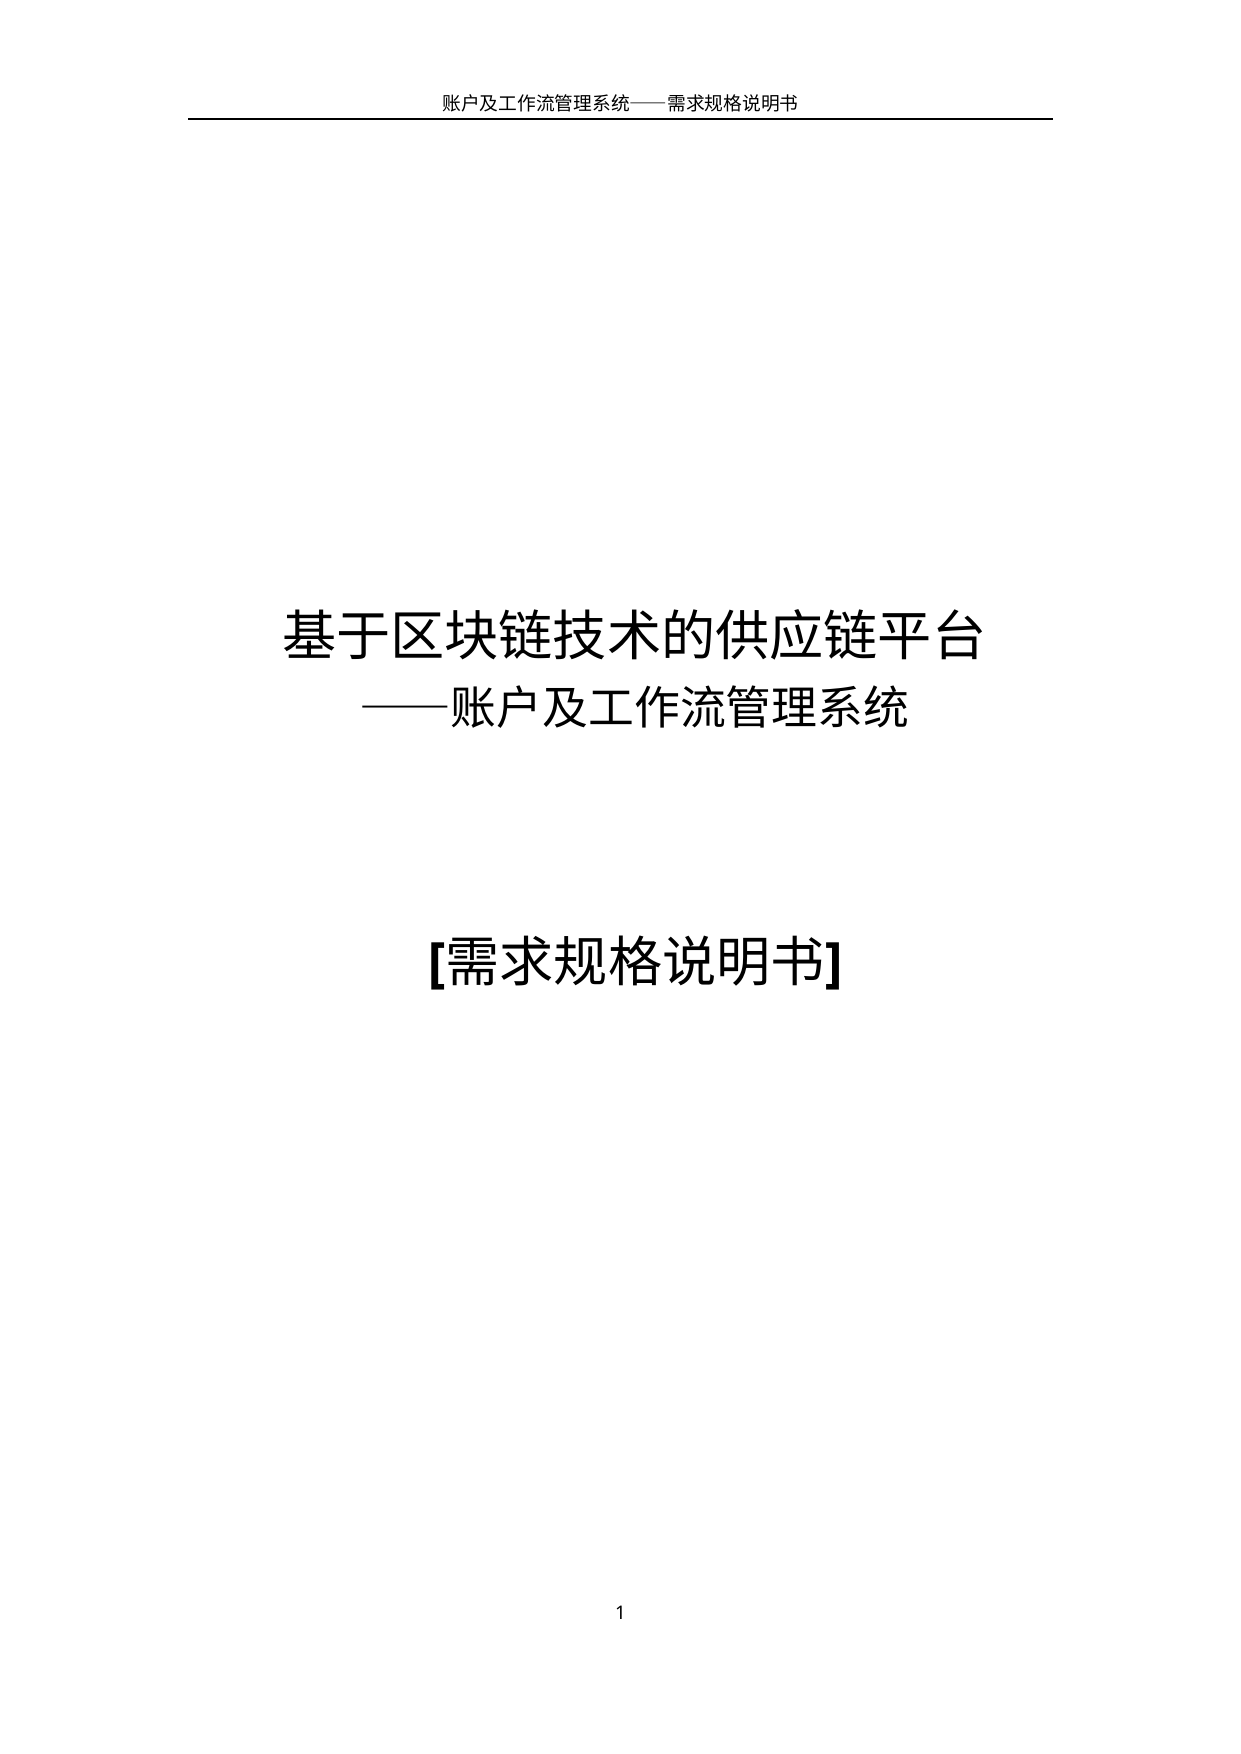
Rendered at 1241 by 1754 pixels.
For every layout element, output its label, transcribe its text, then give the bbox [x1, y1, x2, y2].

text [需求规格说明书] [380, 919, 889, 997]
text 基于区块链技术的供应链平台——账户及工作流管理系统 [270, 593, 998, 737]
